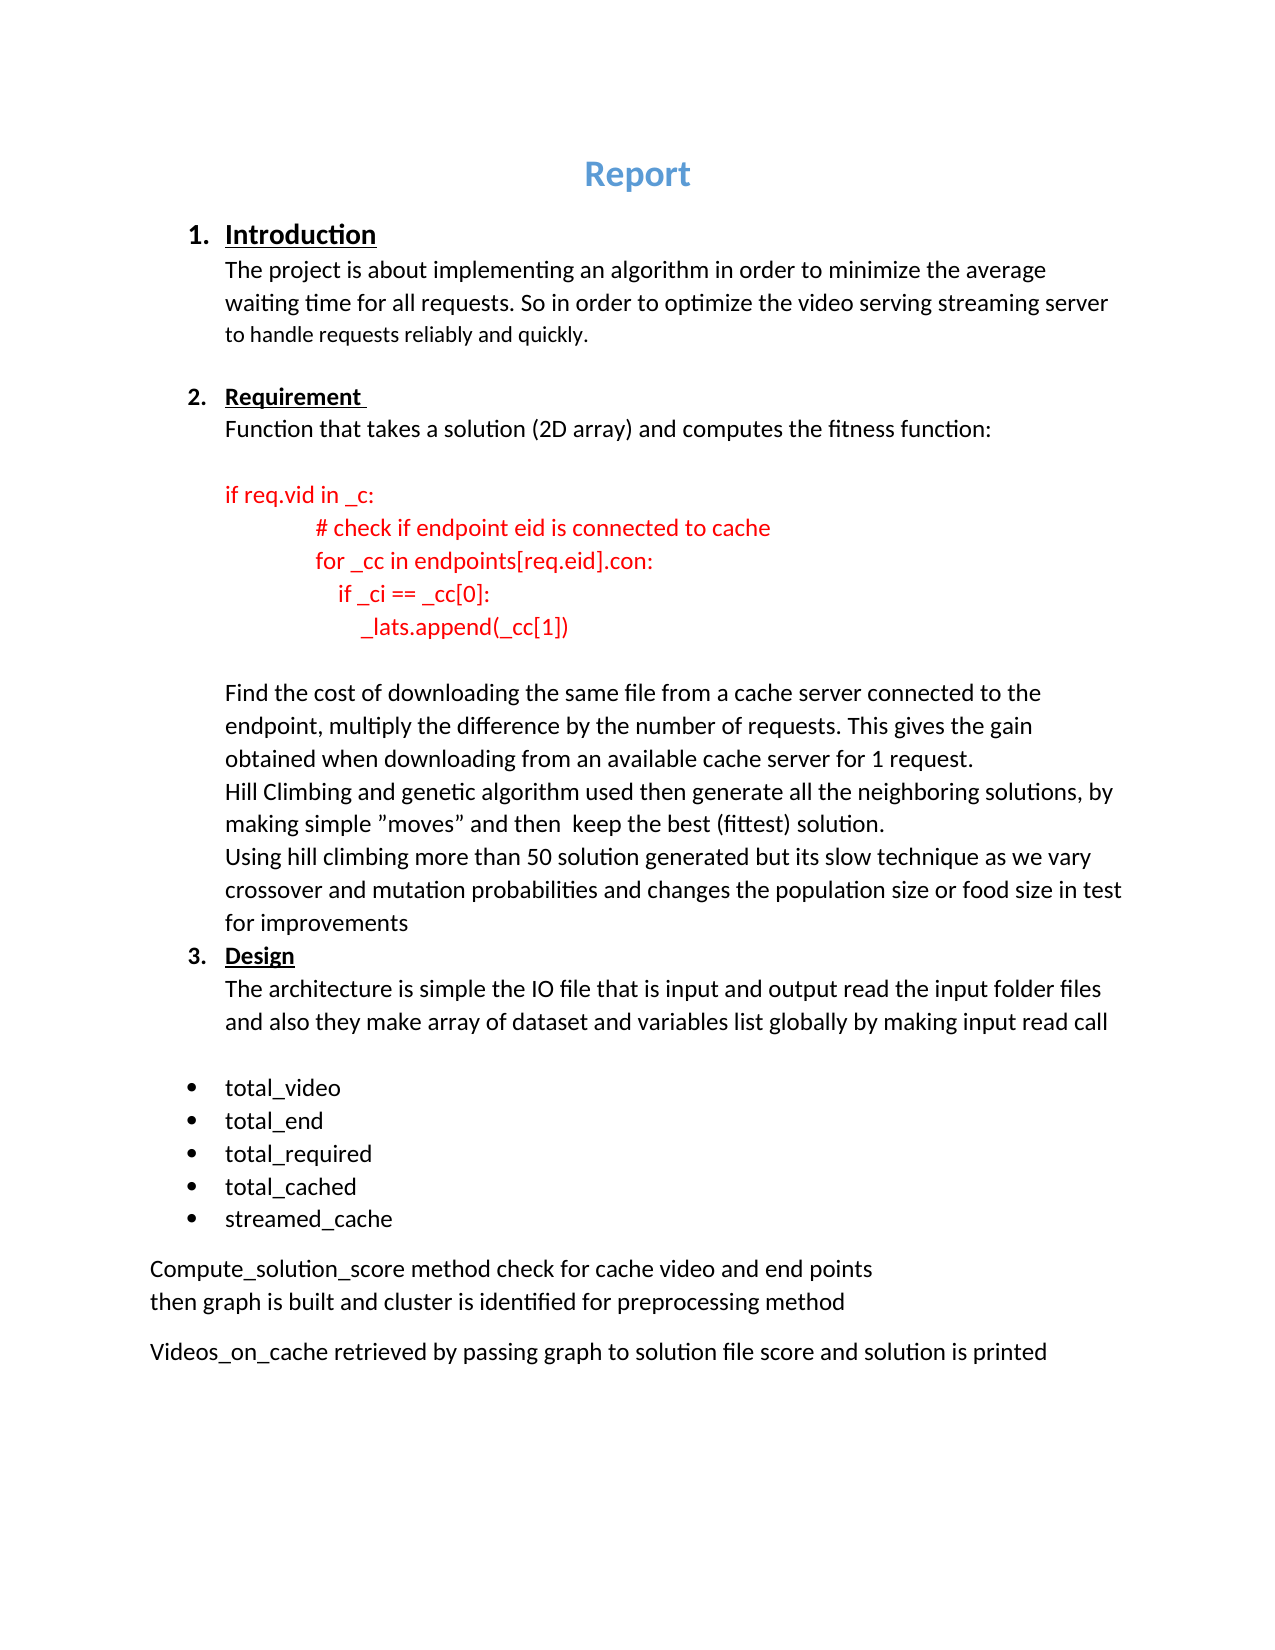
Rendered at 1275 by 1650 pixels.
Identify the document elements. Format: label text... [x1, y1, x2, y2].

list if _ci == _cc[0]: [225, 578, 1125, 609]
list Introduction [187, 216, 1125, 252]
list for _cc in endpoints[req.eid].con: [225, 545, 1125, 576]
list Using hill climbing more than 50 solution generated but its slow technique as we vary crossover and mutation probabilities and changes the population size or food size in test for improvements [225, 841, 1125, 938]
list streamed_cache [187, 1203, 1125, 1234]
text Compute_solution_score method check for cache video and end points then graph is built and cluster is identified for preprocessing method [150, 1253, 1125, 1317]
text Videos_on_cache retrieved by passing graph to solution file score and solution is printed [150, 1336, 1125, 1366]
list Hill Climbing and genetic algorithm used then generate all the neighboring solutions, by making simple ”moves” and then keep the best (fittest) solution. [225, 776, 1125, 839]
list _lats.append(_cc[1]) [225, 611, 1125, 642]
list Design [187, 940, 1125, 971]
text Report [150, 150, 1125, 196]
list total_cached [187, 1171, 1125, 1201]
list Requirement [187, 381, 1125, 411]
list The architecture is simple the IO file that is input and output read the input folder files and also they make array of dataset and variables list globally by making input read call [225, 973, 1125, 1037]
list if req.vid in _c: [225, 479, 1125, 510]
list Find the cost of downloading the same file from a cache server connected to the endpoint, multiply the difference by the number of requests. This gives the gain obtained when downloading from an available cache server for 1 request. [225, 677, 1125, 773]
list total_end [187, 1105, 1125, 1135]
list The project is about implementing an algorithm in order to minimize the average waiting time for all requests. So in order to optimize the video serving streaming server to handle requests reliably and quickly. [225, 254, 1125, 348]
list Function that takes a solution (2D array) and computes the fitness function: [225, 413, 1125, 444]
list total_required [187, 1138, 1125, 1168]
list # check if endpoint eid is connected to cache [225, 512, 1125, 543]
list total_video [187, 1072, 1125, 1102]
